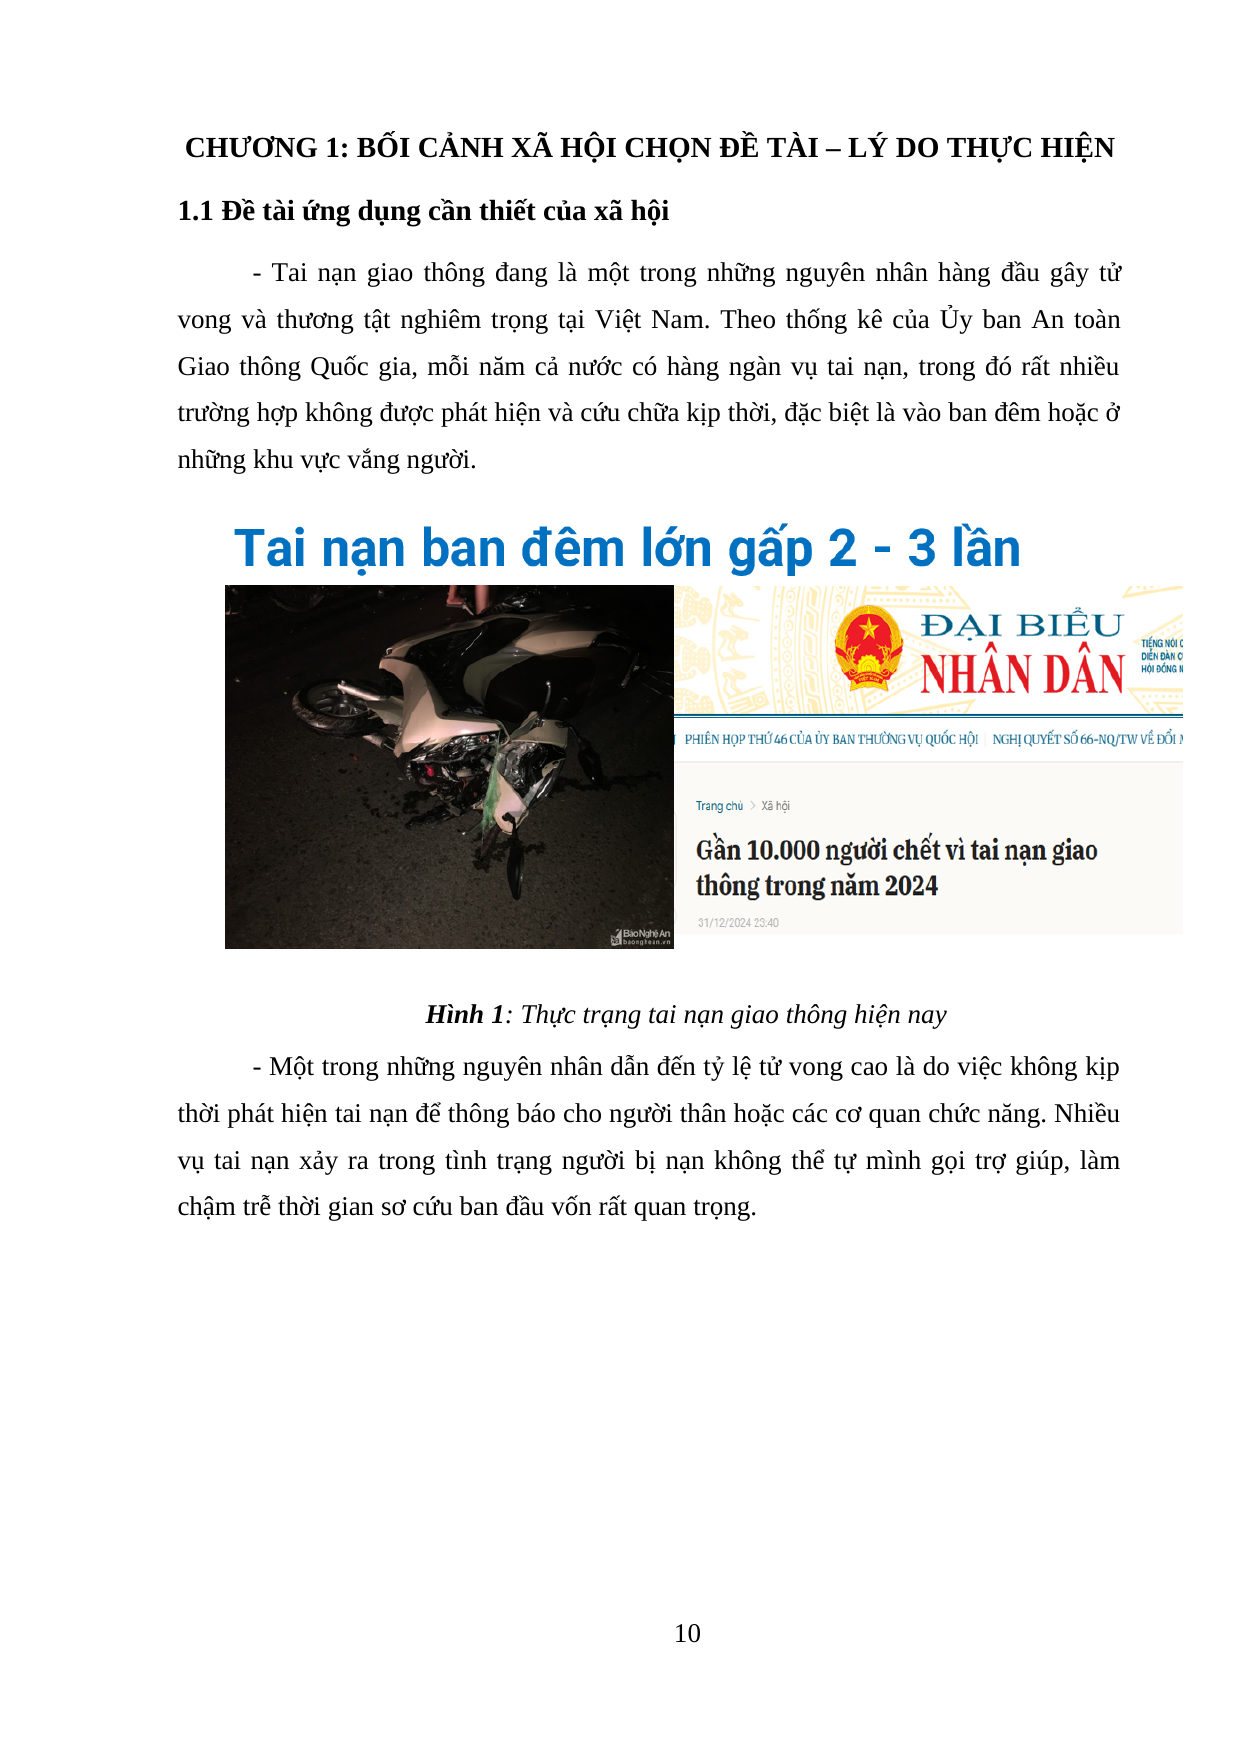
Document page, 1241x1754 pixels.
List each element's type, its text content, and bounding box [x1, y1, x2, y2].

subtitle 1.1 Đề tài ứng dụng cần thiết của xã hội [177, 193, 1122, 227]
subtitle CHƯƠNG 1: BỐI CẢNH XÃ HỘI CHỌN ĐỀ TÀI – LÝ DO THỰC HIỆN [177, 131, 1122, 164]
text - Một trong những nguyên nhân dẫn đến tỷ lệ tử vong cao là do việc không kịp thời phát hiện tai nạn để thông báo cho người thân hoặc các cơ quan chức năng. Nhiều vụ tai nạn xảy ra trong tình trạng người bị nạn không thể tự mình gọi trợ giúp, làm chậm trễ thời gian sơ cứu ban đầu vốn rất quan trọng. [177, 1050, 1122, 1222]
picture [214, 518, 1189, 970]
text - Tai nạn giao thông đang là một trong những nguyên nhân hàng đầu gây tử vong và thương tật nghiêm trọng tại Việt Nam. Theo thống kê của Ủy ban An toàn Giao thông Quốc gia, mỗi năm cả nước có hàng ngàn vụ tai nạn, trong đó rất nhiều trường hợp không được phát hiện và cứu chữa kịp thời, đặc biệt là vào ban đêm hoặc ở những khu vực vắng người. [177, 256, 1122, 474]
text Hình 1: Thực trạng tai nạn giao thông hiện nay [177, 998, 1122, 1029]
